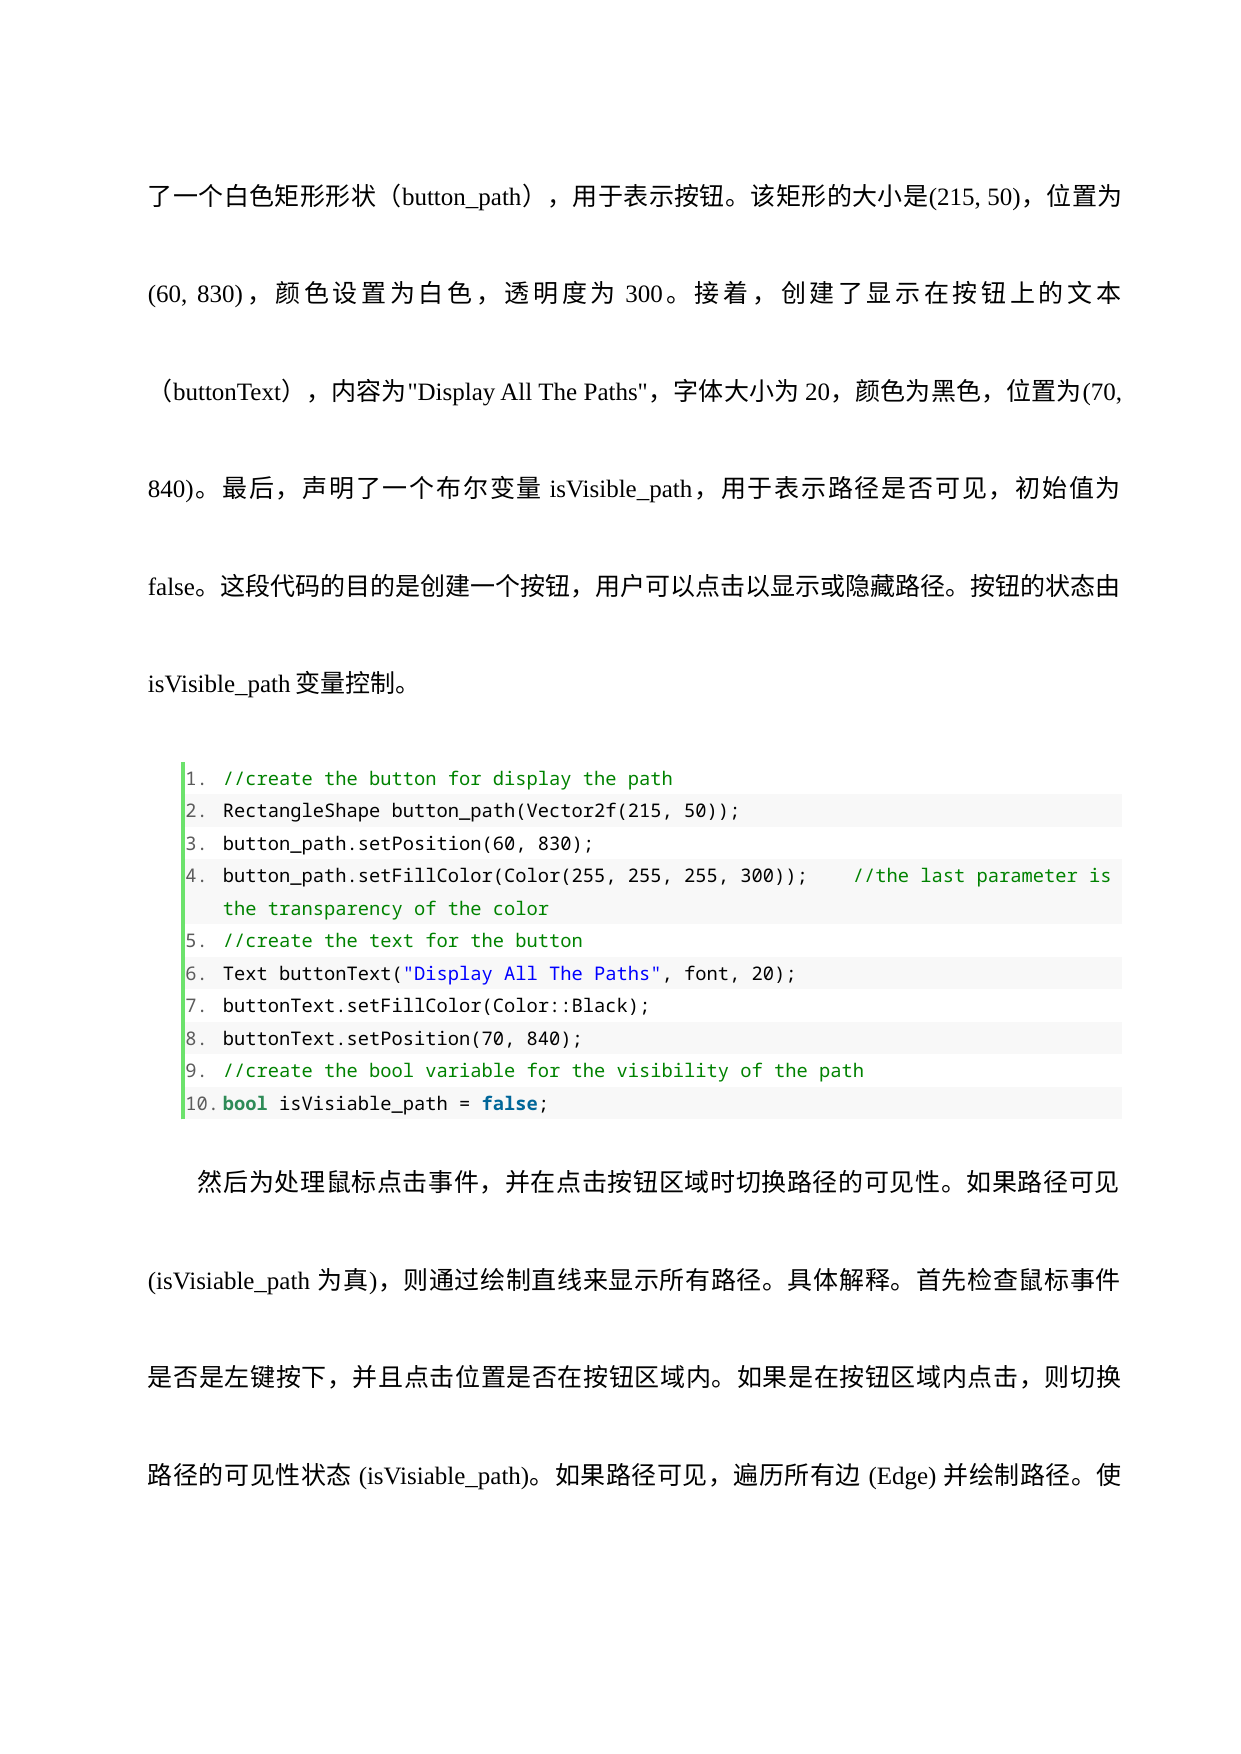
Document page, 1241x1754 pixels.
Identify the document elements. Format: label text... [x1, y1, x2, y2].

list //create the text for the button [185, 924, 1122, 957]
list //create the bool variable for the visibility of the path [185, 1054, 1122, 1087]
list button_path.setFillColor(Color(255, 255, 255, 300)); //the last parameter is the transparency of the color [185, 859, 1122, 924]
list buttonText.setPosition(70, 840); [185, 1022, 1122, 1054]
list RectangleShape button_path(Vector2f(215, 50)); [185, 794, 1122, 827]
list button_path.setPosition(60, 830); [185, 827, 1122, 859]
list bool isVisiable_path = false; [185, 1087, 1122, 1119]
list Text buttonText("Display All The Paths", font, 20); [185, 957, 1122, 989]
list buttonText.setFillColor(Color::Black); [185, 989, 1122, 1022]
list //create the button for display the path [185, 762, 1122, 794]
